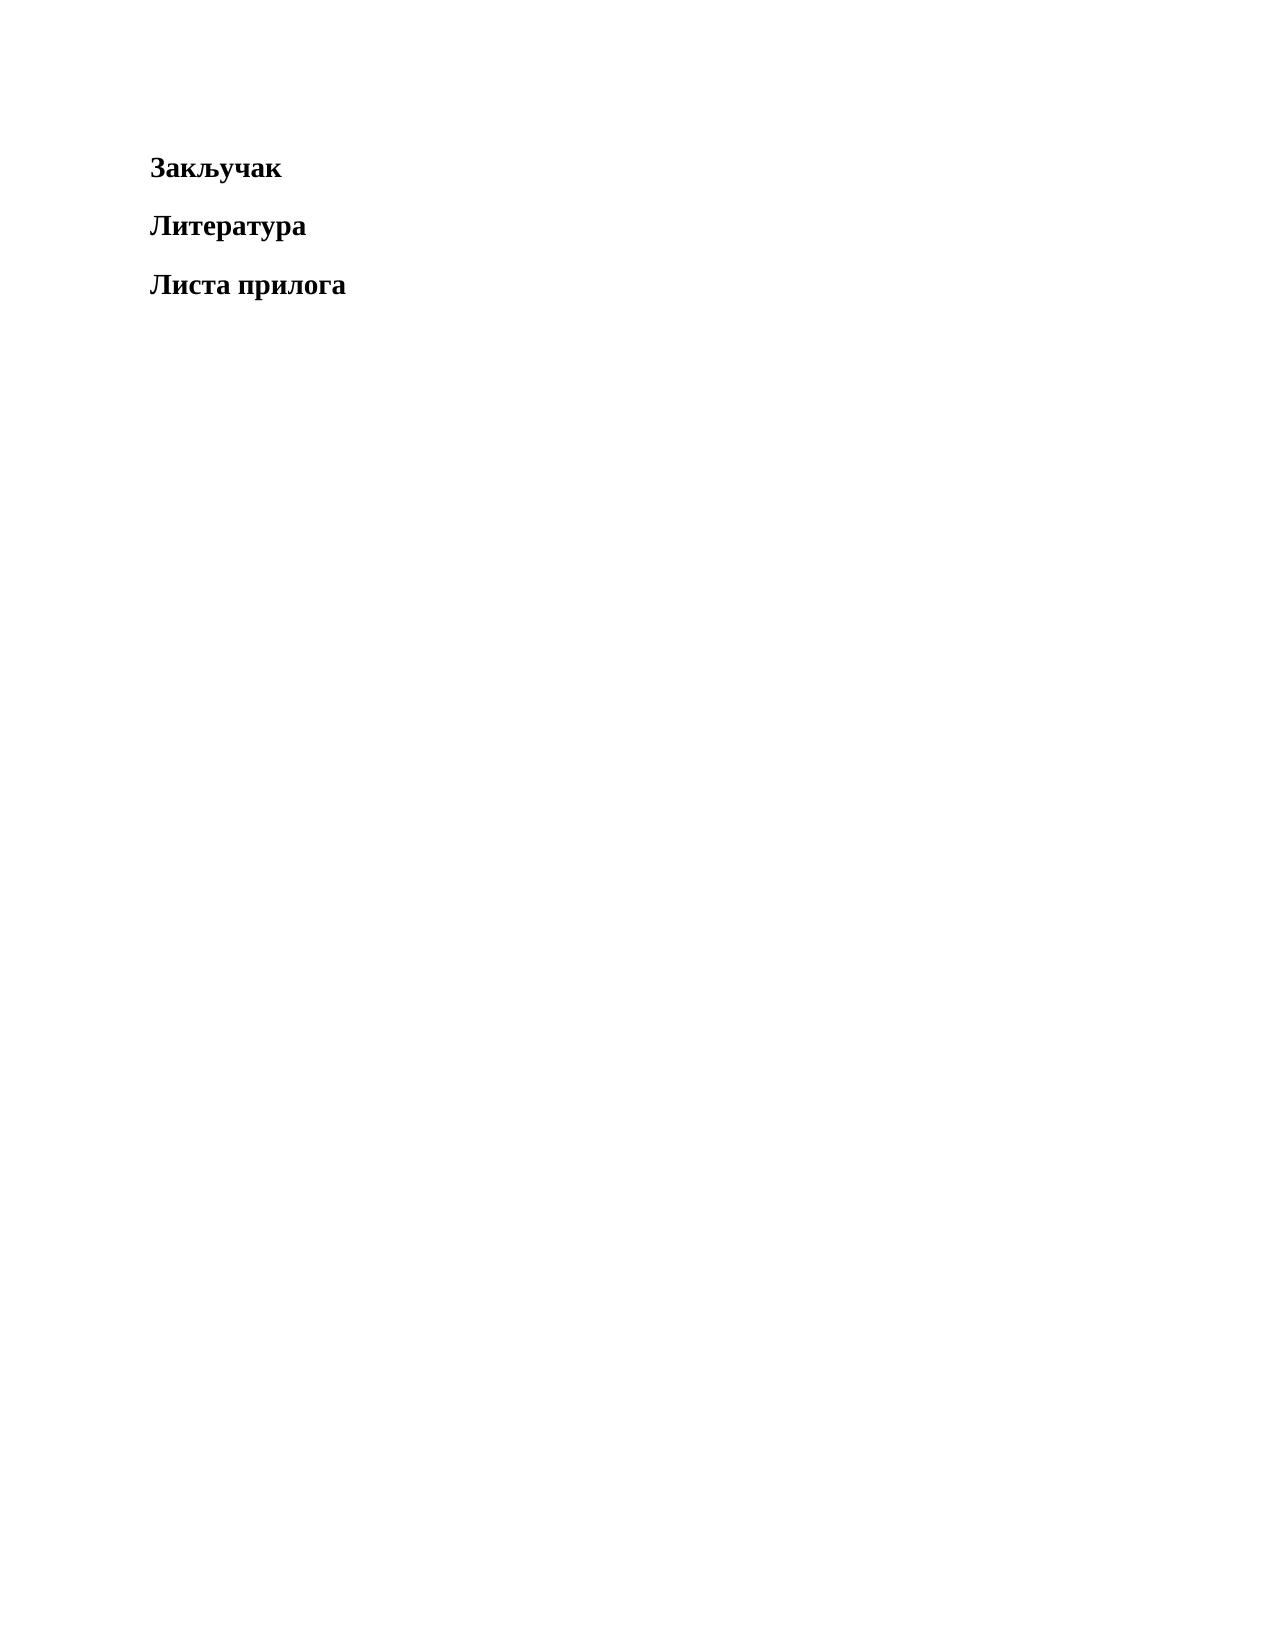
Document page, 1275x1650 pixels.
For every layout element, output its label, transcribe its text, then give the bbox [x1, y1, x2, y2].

subtitle Листа прилога [150, 267, 1125, 301]
subtitle Литература [150, 208, 1125, 242]
subtitle Закључак [150, 150, 1125, 183]
